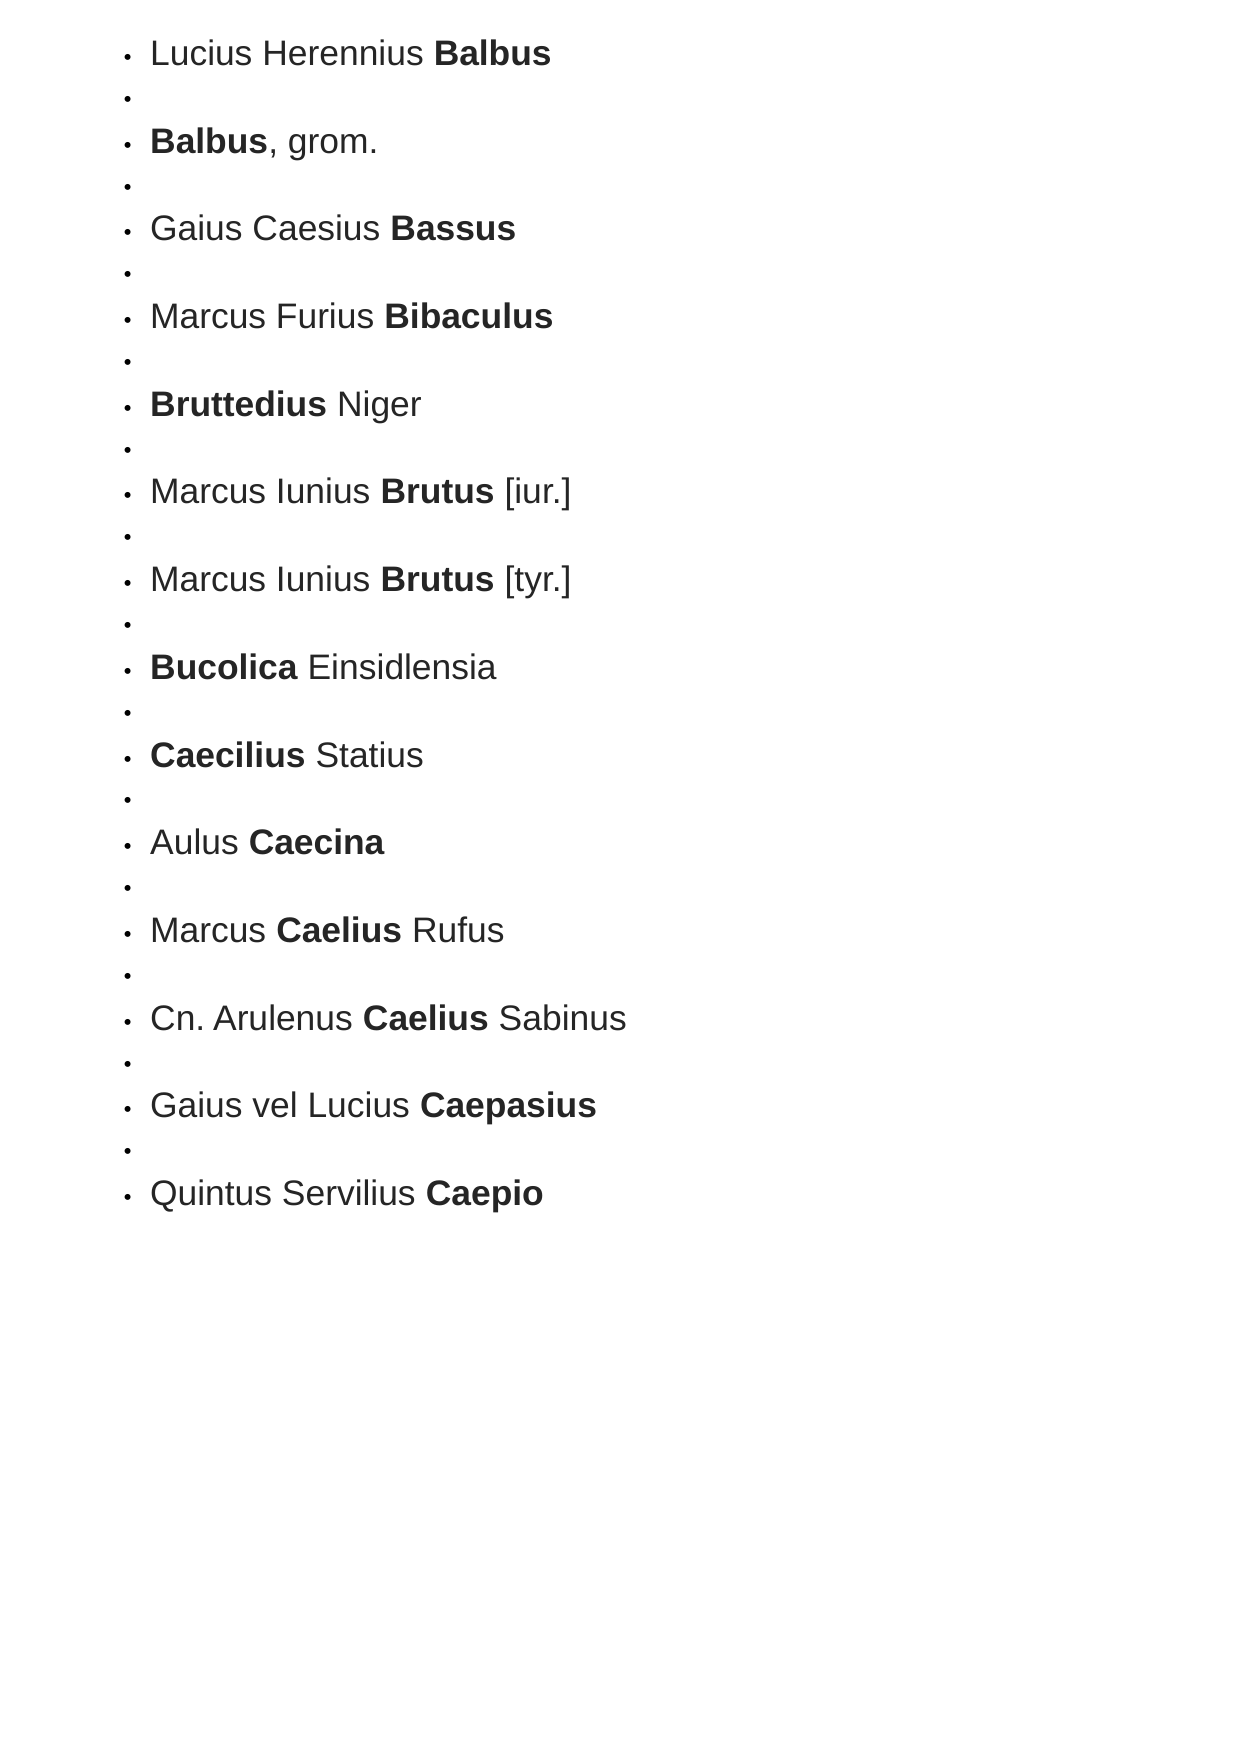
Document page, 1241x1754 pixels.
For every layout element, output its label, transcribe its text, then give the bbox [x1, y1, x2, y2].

list Bucolica Einsidlensia [123, 646, 1127, 687]
list Gaius vel Lucius Caepasius [123, 1085, 1127, 1125]
list Lucius Herennius Balbus [123, 32, 1127, 73]
list Balbus, grom. [123, 120, 1127, 161]
list Aulus Caecina [123, 822, 1127, 862]
list Marcus Iunius Brutus [tyr.] [123, 558, 1127, 599]
list Gaius Caesius Bassus [123, 208, 1127, 248]
list Marcus Iunius Brutus [iur.] [123, 471, 1127, 511]
list Marcus Caelius Rufus [123, 909, 1127, 950]
list Marcus Furius Bibaculus [123, 295, 1127, 336]
list Bruttedius Niger [123, 383, 1127, 424]
list Quintus Servilius Caepio [123, 1172, 1127, 1213]
list Cn. Arulenus Caelius Sabinus [123, 997, 1127, 1038]
list Caecilius Statius [123, 734, 1127, 774]
